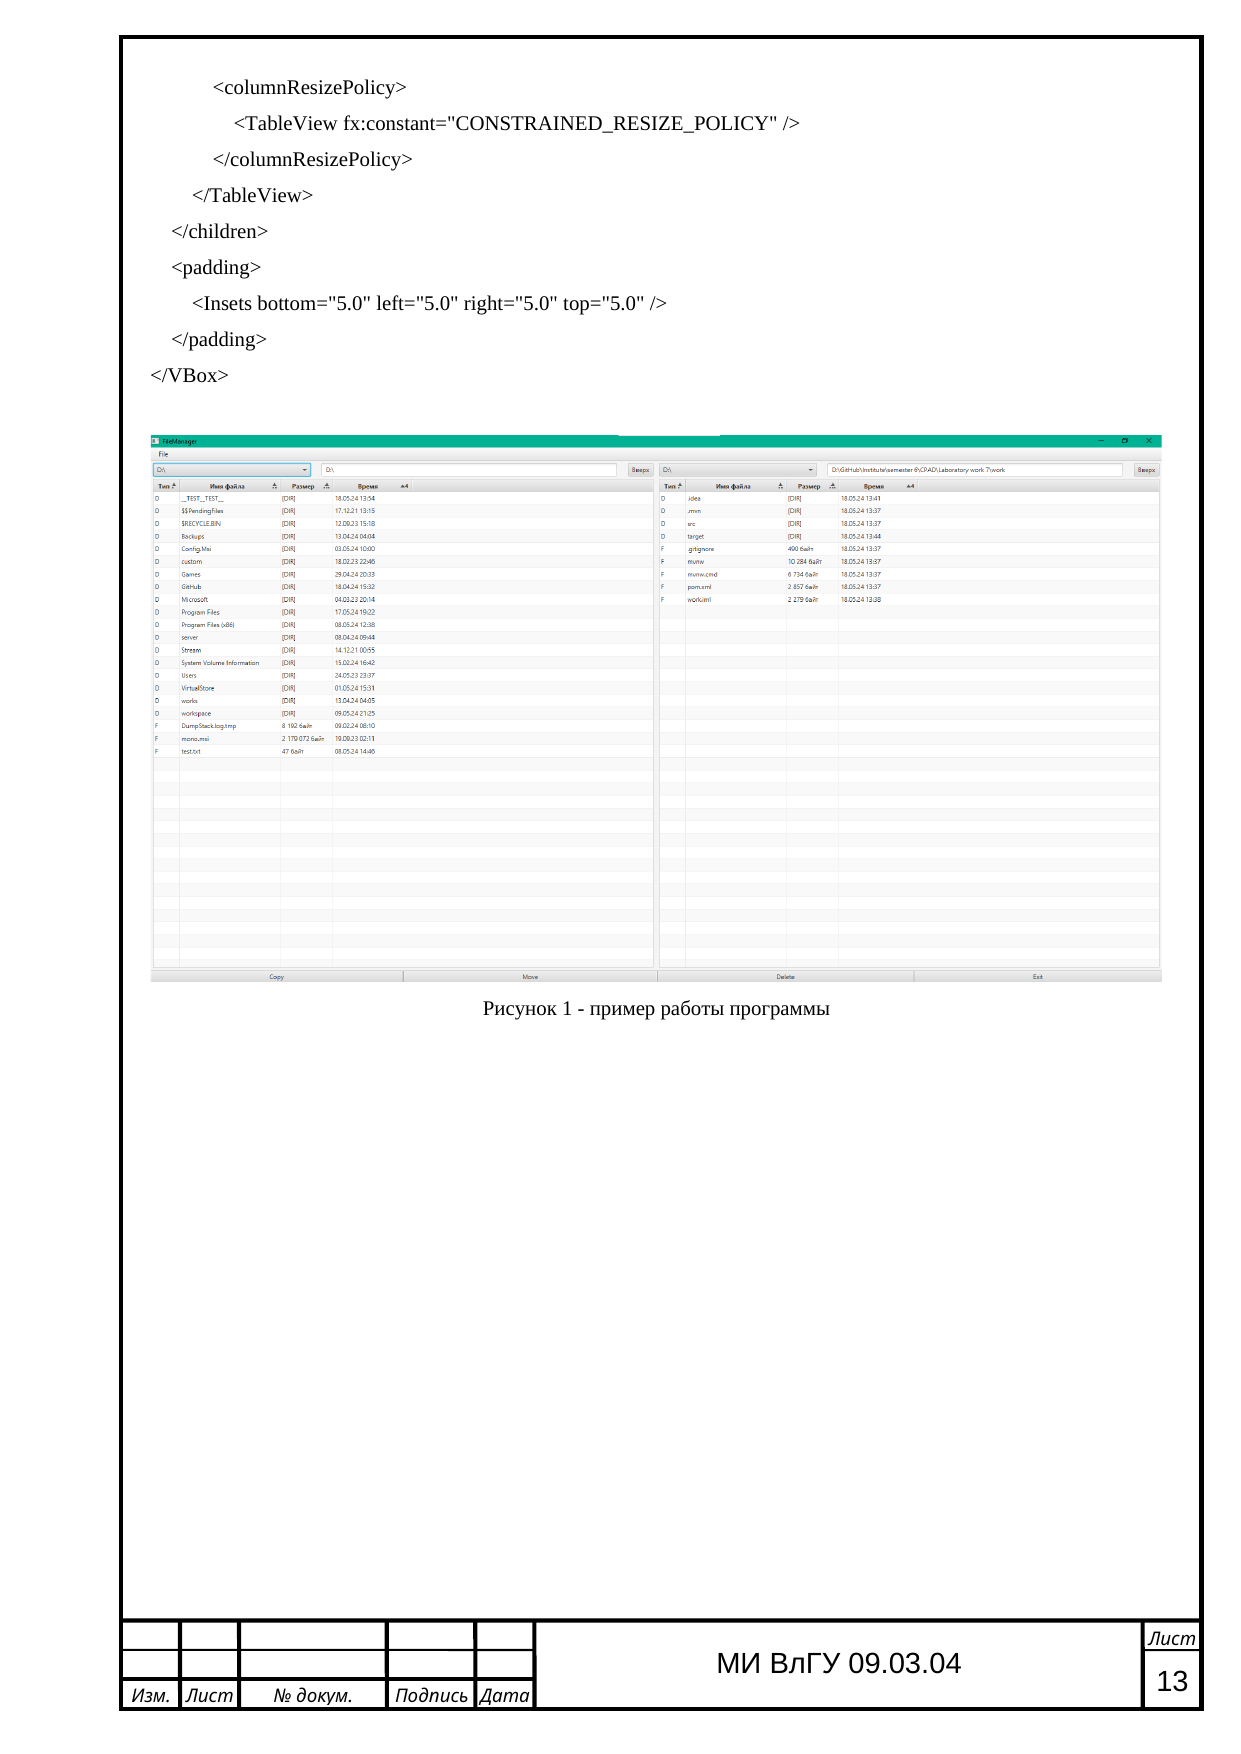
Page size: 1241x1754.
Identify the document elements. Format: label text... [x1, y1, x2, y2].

text <TableView fx:constant="CONSTRAINED_RESIZE_POLICY" /> [150, 111, 1162, 135]
text </TableView> [150, 183, 1162, 207]
text <columnResizePolicy> [150, 75, 1162, 99]
text <padding> [150, 255, 1162, 279]
text <Insets bottom="5.0" left="5.0" right="5.0" top="5.0" /> [150, 291, 1162, 315]
text </VBox> [150, 363, 1162, 387]
text </columnResizePolicy> [150, 147, 1162, 171]
picture [150, 435, 1162, 982]
text </children> [150, 219, 1162, 243]
text Рисунок 1 - пример работы программы [150, 996, 1162, 1063]
text </padding> [150, 327, 1162, 351]
